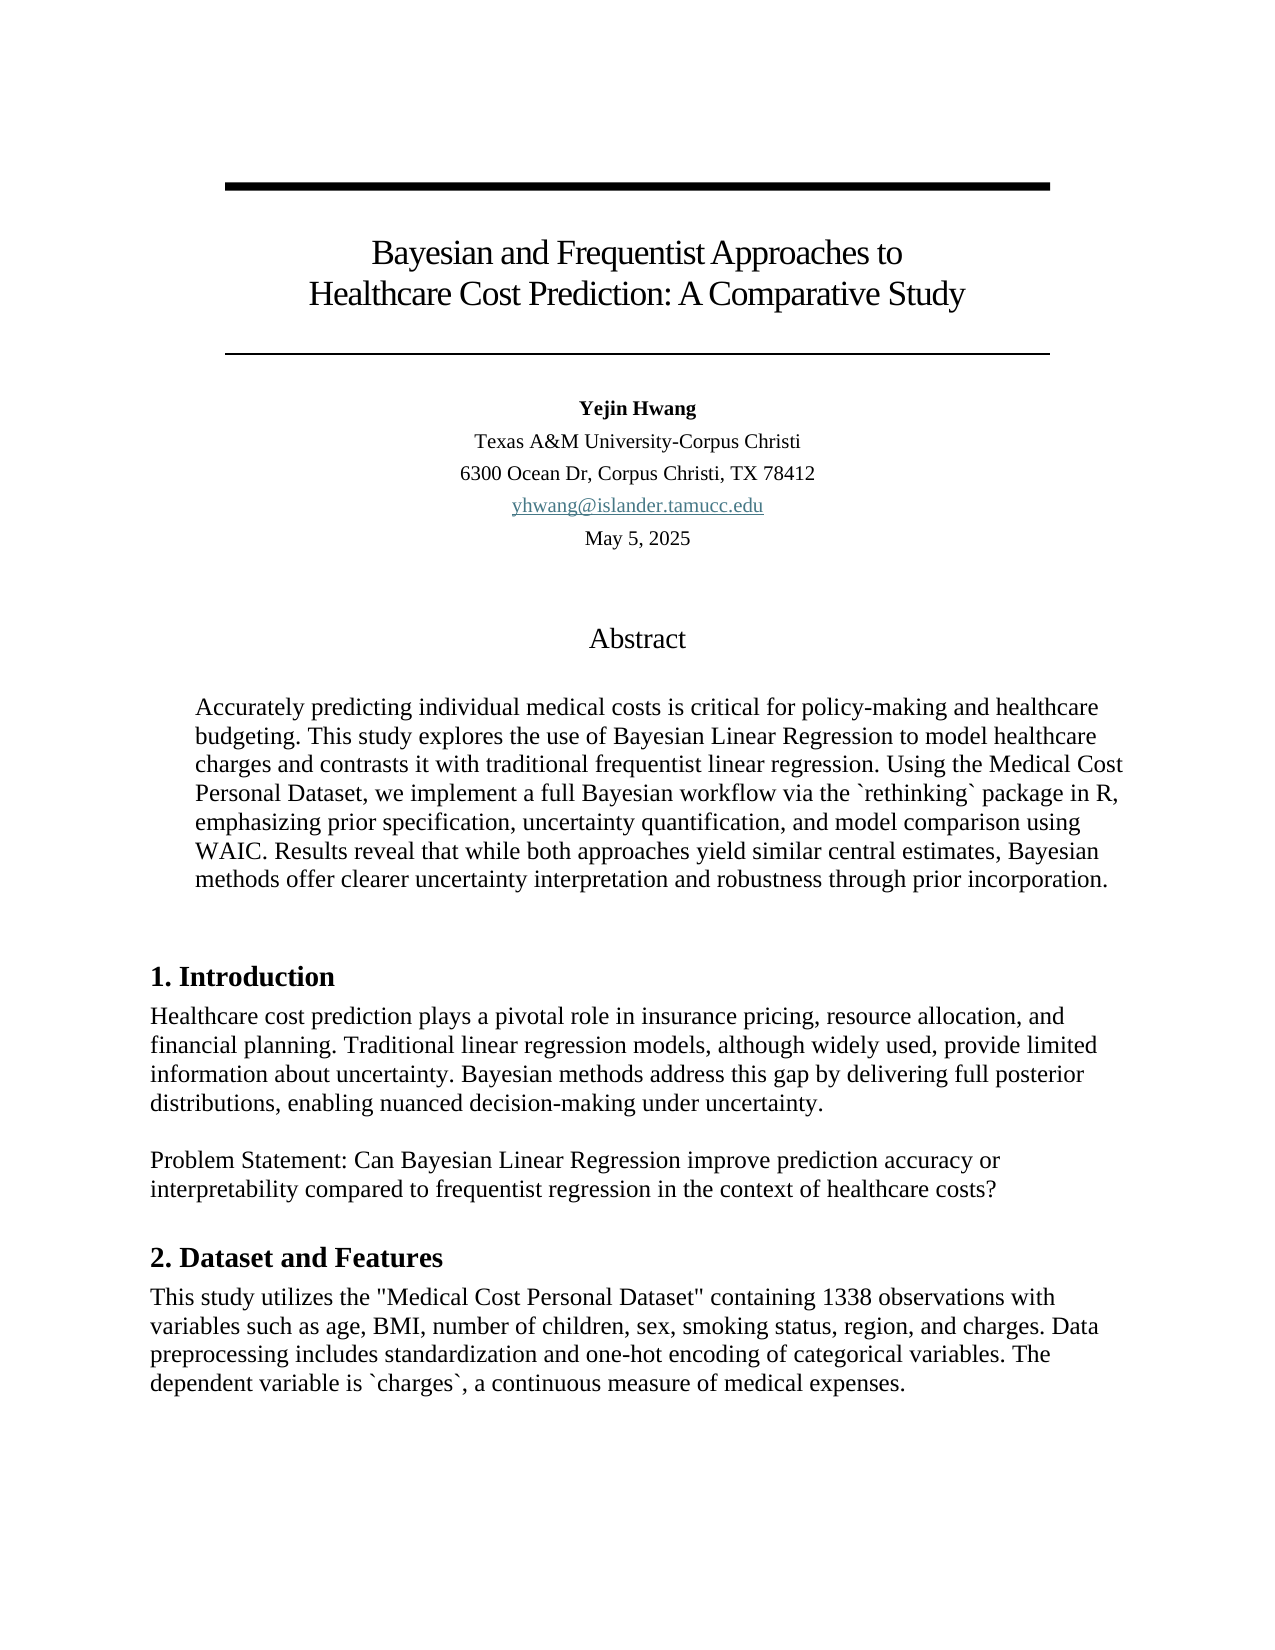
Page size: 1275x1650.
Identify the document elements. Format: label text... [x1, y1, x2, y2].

text This study utilizes the "Medical Cost Personal Dataset" containing 1338 observations with variables such as age, BMI, number of children, sex, smoking status, region, and charges. Data preprocessing includes standardization and one-hot encoding of categorical variables. The dependent variable is `charges`, a continuous measure of medical expenses. [150, 1282, 1125, 1397]
text yhwang@islander.tamucc.edu [150, 493, 1125, 517]
text Healthcare cost prediction plays a pivotal role in insurance pricing, resource allocation, and financial planning. Traditional linear regression models, although widely used, provide limited information about uncertainty. Bayesian methods address this gap by delivering full posterior distributions, enabling nuanced decision-making under uncertainty. Problem Statement: Can Bayesian Linear Regression improve prediction accuracy or interpretability compared to frequentist regression in the context of healthcare costs? [150, 1001, 1125, 1203]
text May 5, 2025 [150, 526, 1125, 550]
title Healthcare Cost Prediction: A Comparative Study [150, 272, 1125, 313]
subtitle Abstract [150, 621, 1125, 655]
subtitle 1. Introduction [150, 959, 1125, 993]
text Texas A&M University-Corpus Christi [150, 428, 1125, 453]
text Accurately predicting individual medical costs is critical for policy-making and healthcare budgeting. This study explores the use of Bayesian Linear Regression to model healthcare charges and contrasts it with traditional frequentist linear regression. Using the Medical Cost Personal Dataset, we implement a full Bayesian workflow via the `rethinking` package in R, emphasizing prior specification, uncertainty quantification, and model comparison using WAIC. Results reveal that while both approaches yield similar central estimates, Bayesian methods offer clearer uncertainty interpretation and robustness through prior incorporation. [195, 692, 1125, 893]
subtitle 2. Dataset and Features [150, 1240, 1125, 1274]
text 6300 Ocean Dr, Corpus Christi, TX 78412 [150, 461, 1125, 485]
title Bayesian and Frequentist Approaches to [150, 232, 1125, 272]
text Yejin Hwang [150, 396, 1125, 420]
